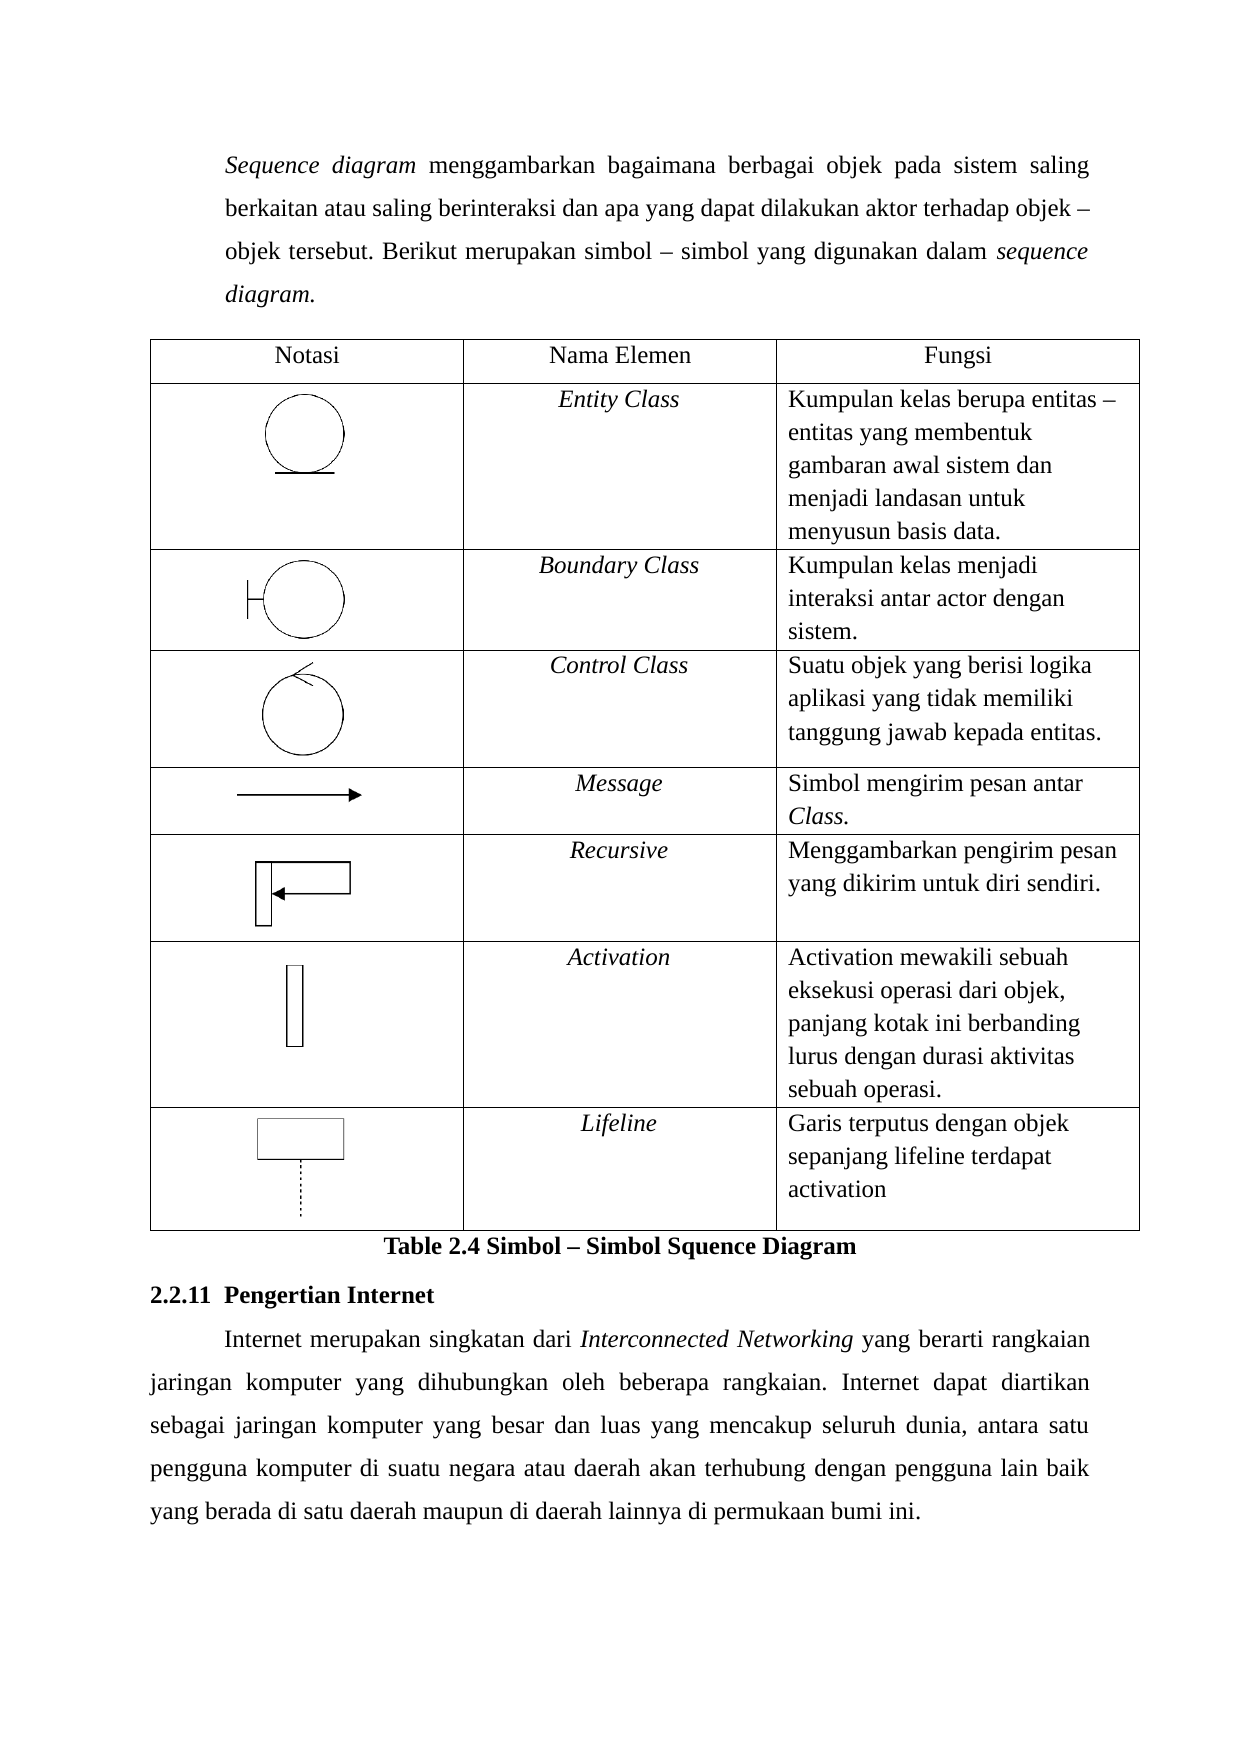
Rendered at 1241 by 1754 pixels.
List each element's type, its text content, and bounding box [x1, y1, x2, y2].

table_cell [151, 1108, 463, 1230]
picture [245, 853, 361, 932]
table_cell Activation [464, 942, 776, 1107]
table_header Nama Elemen [464, 340, 776, 383]
table_cell Suatu objek yang berisi logika aplikasi yang tidak memiliki tanggung jawab kepada entitas. [777, 651, 1139, 767]
picture [231, 780, 363, 806]
picture [237, 550, 350, 644]
table_cell [151, 942, 463, 1107]
text Table 2.4 Simbol – Simbol Squence Diagram [150, 1231, 1090, 1260]
table_cell [151, 550, 463, 649]
text Internet merupakan singkatan dari Interconnected Networking yang berarti rangkaian jaringan komputer yang dihubungkan oleh beberapa rangkaian. Internet dapat diartikan sebagai jaringan komputer yang besar dan luas yang mencakup seluruh dunia, antara satu pengguna komputer di suatu negara atau daerah akan terhubung dengan pengguna lain baik yang berada di satu daerah maupun di daerah lainnya di permukaan bumi ini. [150, 1324, 1090, 1525]
table_cell [151, 651, 463, 767]
table_cell Entity Class [464, 384, 776, 549]
table_cell Menggambarkan pengirim pesan yang dikirim untuk diri sendiri. [777, 835, 1139, 941]
table_cell [151, 835, 463, 941]
table_cell Lifeline [464, 1108, 776, 1230]
table_cell Garis terputus dengan objek sepanjang lifeline terdapat activation [777, 1108, 1139, 1230]
table_cell Boundary Class [464, 550, 776, 649]
table_cell Kumpulan kelas menjadi interaksi antar actor dengan sistem. [777, 550, 1139, 649]
table_header Notasi [151, 340, 463, 383]
picture [257, 387, 352, 481]
table_cell [151, 384, 463, 549]
picture [252, 653, 351, 761]
table_cell Kumpulan kelas berupa entitas – entitas yang membentuk gambaran awal sistem dan menjadi landasan untuk menyusun basis data. [777, 384, 1139, 549]
table_cell Recursive [464, 835, 776, 941]
table_cell Simbol mengirim pesan antar Class. [777, 768, 1139, 834]
table_cell [151, 768, 463, 834]
picture [279, 957, 308, 1052]
subtitle Pengertian Internet [150, 1281, 1090, 1309]
table_cell Message [464, 768, 776, 834]
table_header Fungsi [777, 340, 1139, 383]
table_cell Control Class [464, 651, 776, 767]
list Sequence diagram menggambarkan bagaimana berbagai objek pada sistem saling berkaitan atau saling berinteraksi dan apa yang dapat dilakukan aktor terhadap objek – objek tersebut. Berikut merupakan simbol – simbol yang digunakan dalam sequence diagram. [225, 150, 1090, 308]
picture [249, 1111, 353, 1221]
table_cell Activation mewakili sebuah eksekusi operasi dari objek, panjang kotak ini berbanding lurus dengan durasi aktivitas sebuah operasi. [777, 942, 1139, 1107]
